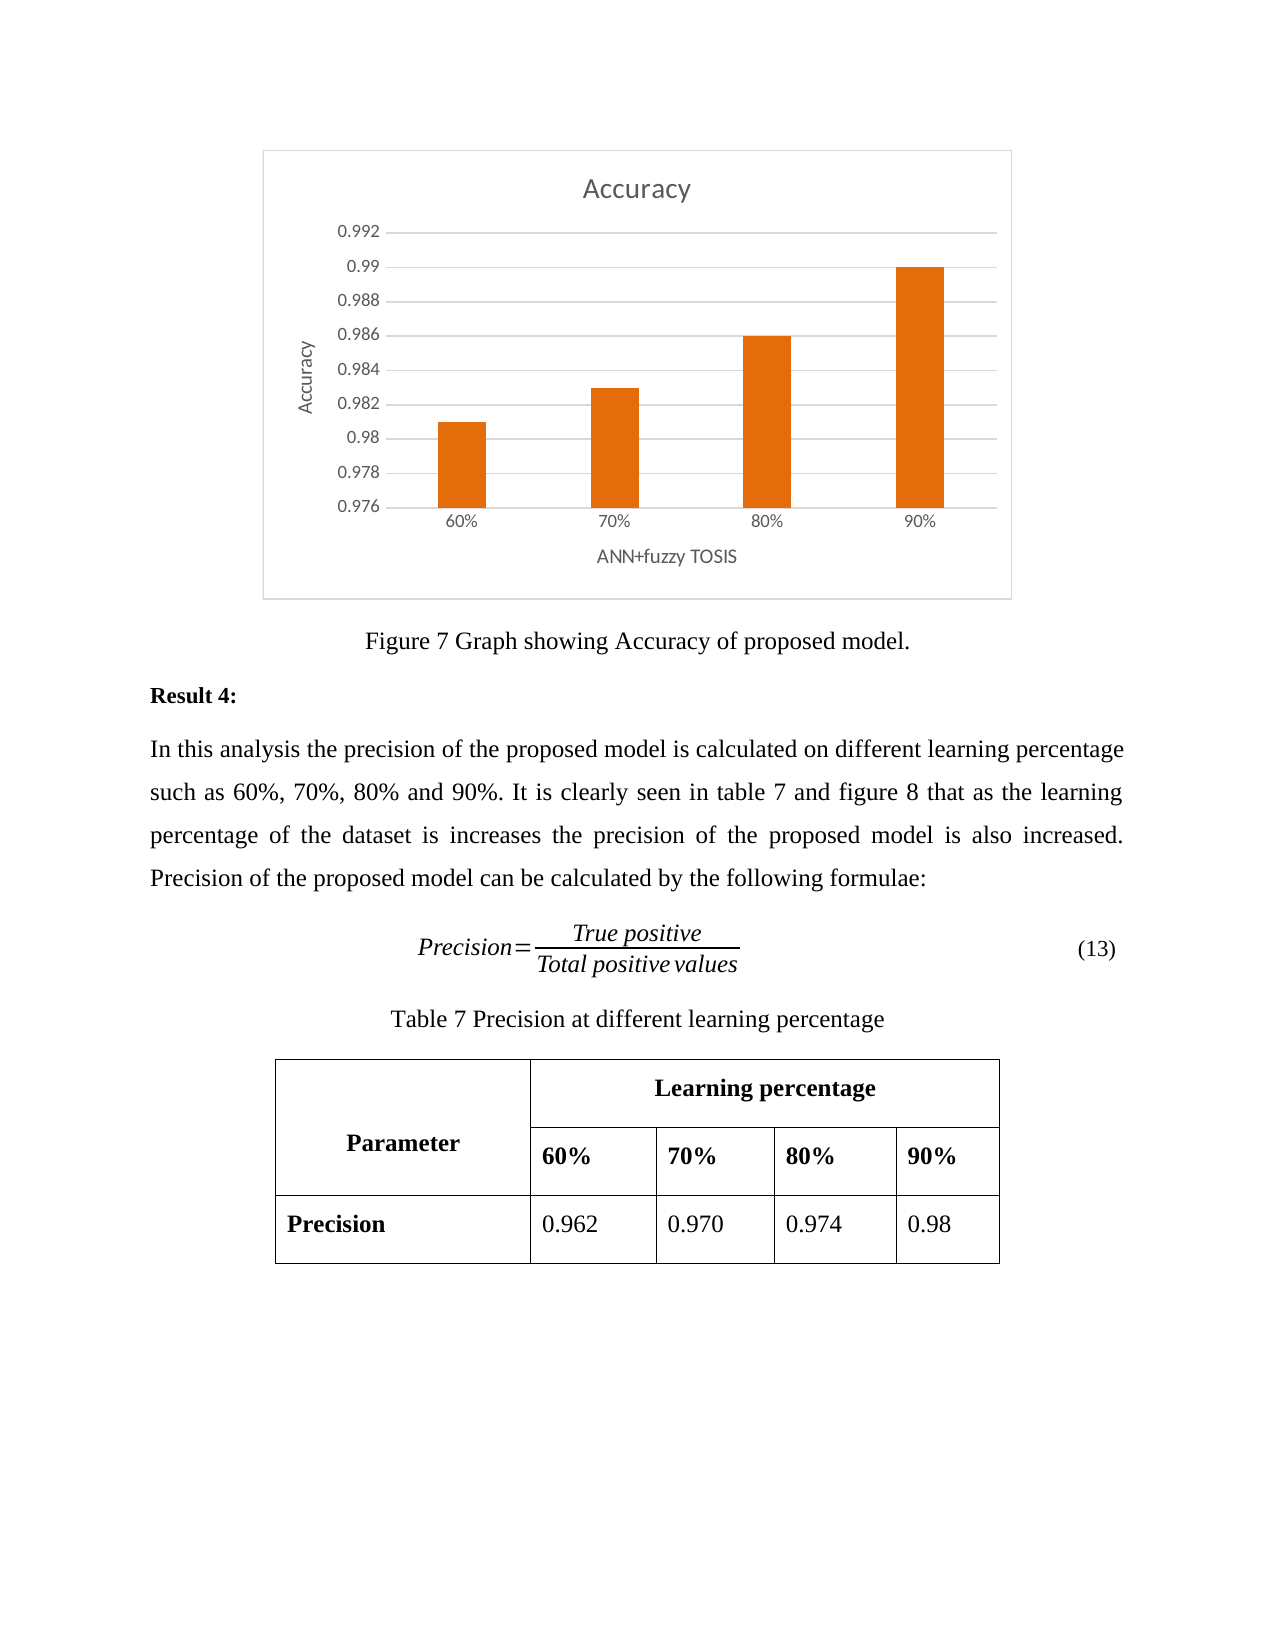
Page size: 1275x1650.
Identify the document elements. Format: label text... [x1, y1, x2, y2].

text (13) [150, 919, 1125, 978]
text Result 4: [150, 682, 1125, 708]
table_header Learning percentage [531, 1060, 999, 1127]
text Table 7 Precision at different learning percentage [150, 1004, 1125, 1032]
table_cell 0.970 [657, 1196, 774, 1263]
table_cell 80% [775, 1128, 896, 1195]
table_cell 70% [657, 1128, 774, 1195]
table_cell 0.962 [531, 1196, 656, 1263]
table_cell 60% [531, 1128, 656, 1195]
table_cell 0.98 [897, 1196, 999, 1263]
table_header Parameter [276, 1060, 530, 1195]
text In this analysis the precision of the proposed model is calculated on different learning percentage such as 60%, 70%, 80% and 90%. It is clearly seen in table 7 and figure 8 that as the learning percentage of the dataset is increases the precision of the proposed model is also increased. Precision of the proposed model can be calculated by the following formulae: [150, 734, 1125, 892]
table_cell 90% [897, 1128, 999, 1195]
table_cell 0.974 [775, 1196, 896, 1263]
table_cell Precision [276, 1196, 530, 1263]
text Figure 7 Graph showing Accuracy of proposed model. [150, 626, 1125, 655]
